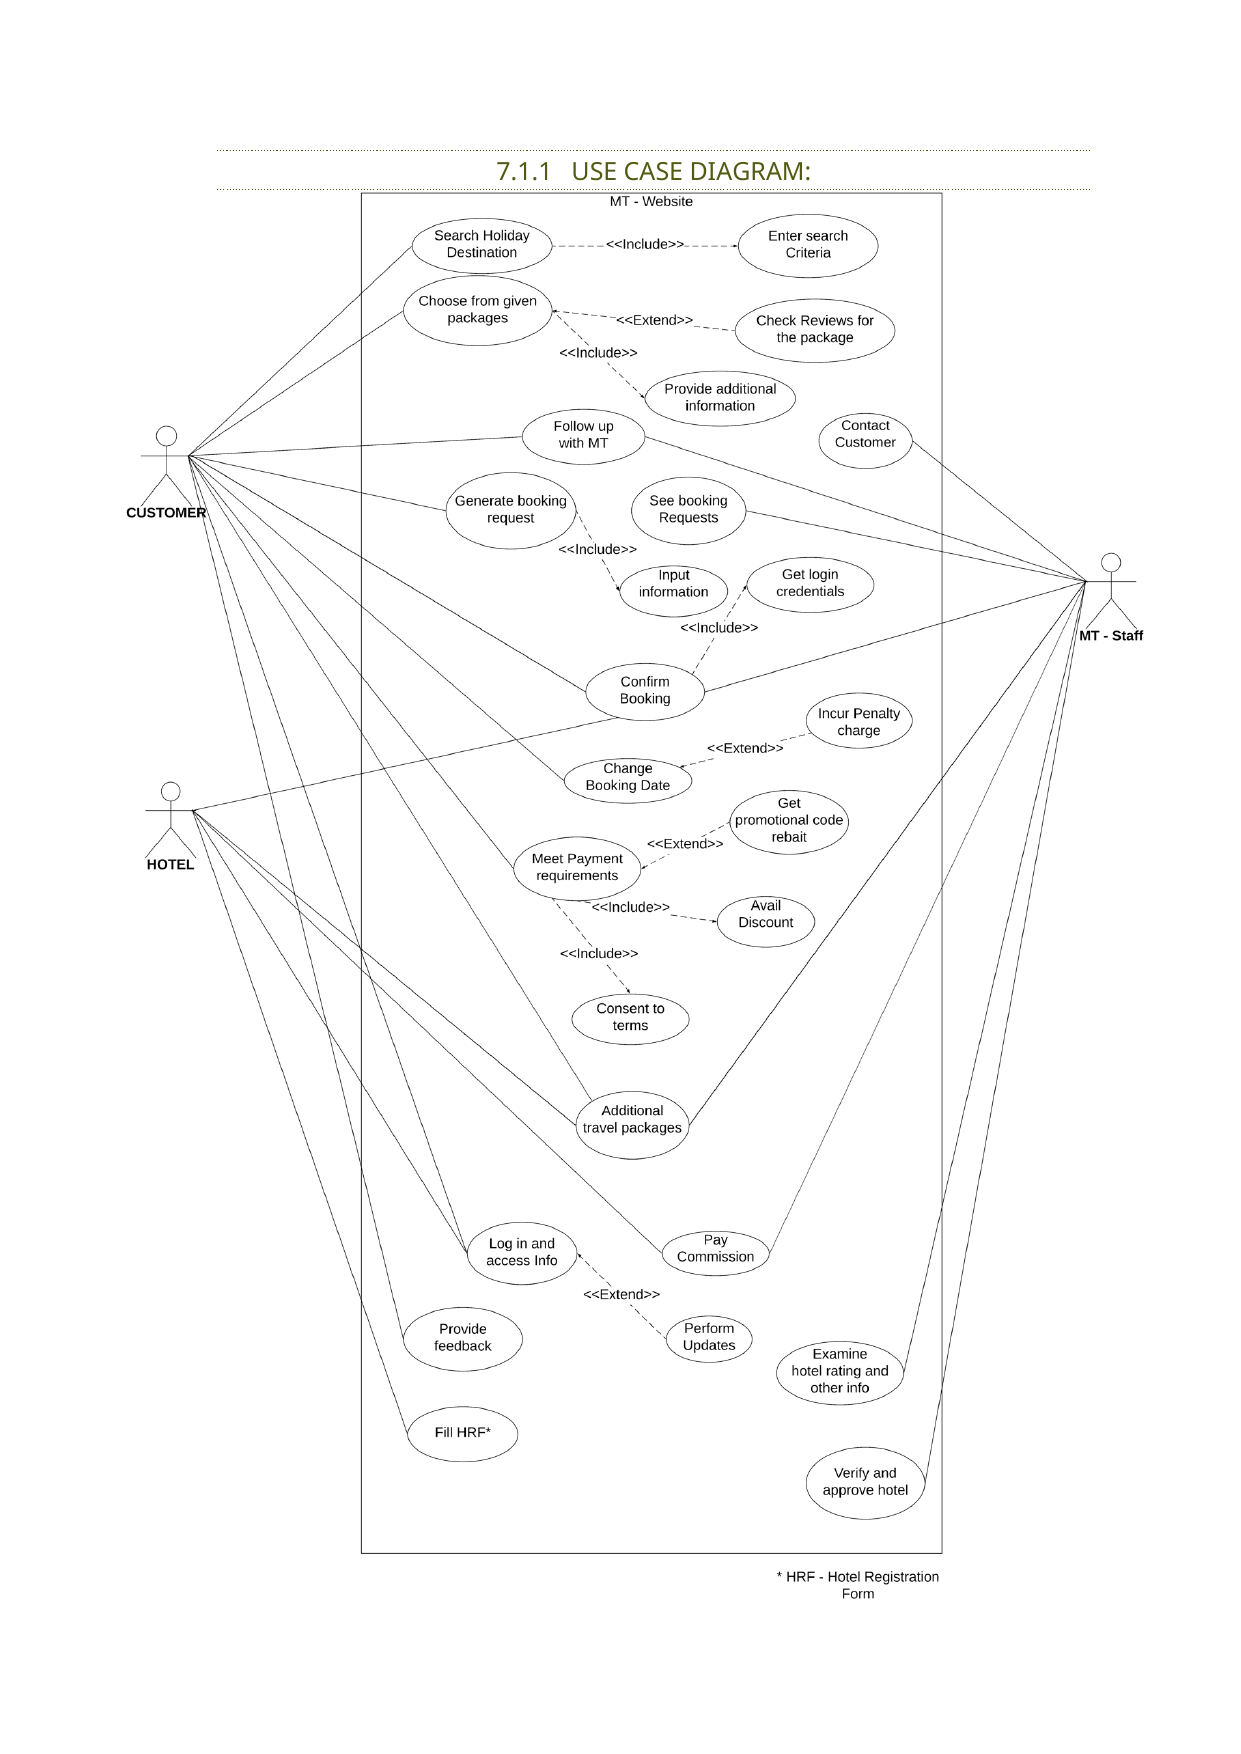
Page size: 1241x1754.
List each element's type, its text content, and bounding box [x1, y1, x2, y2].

picture [121, 187, 1145, 1601]
subtitle USE CASE DIAGRAM: [217, 150, 1090, 190]
